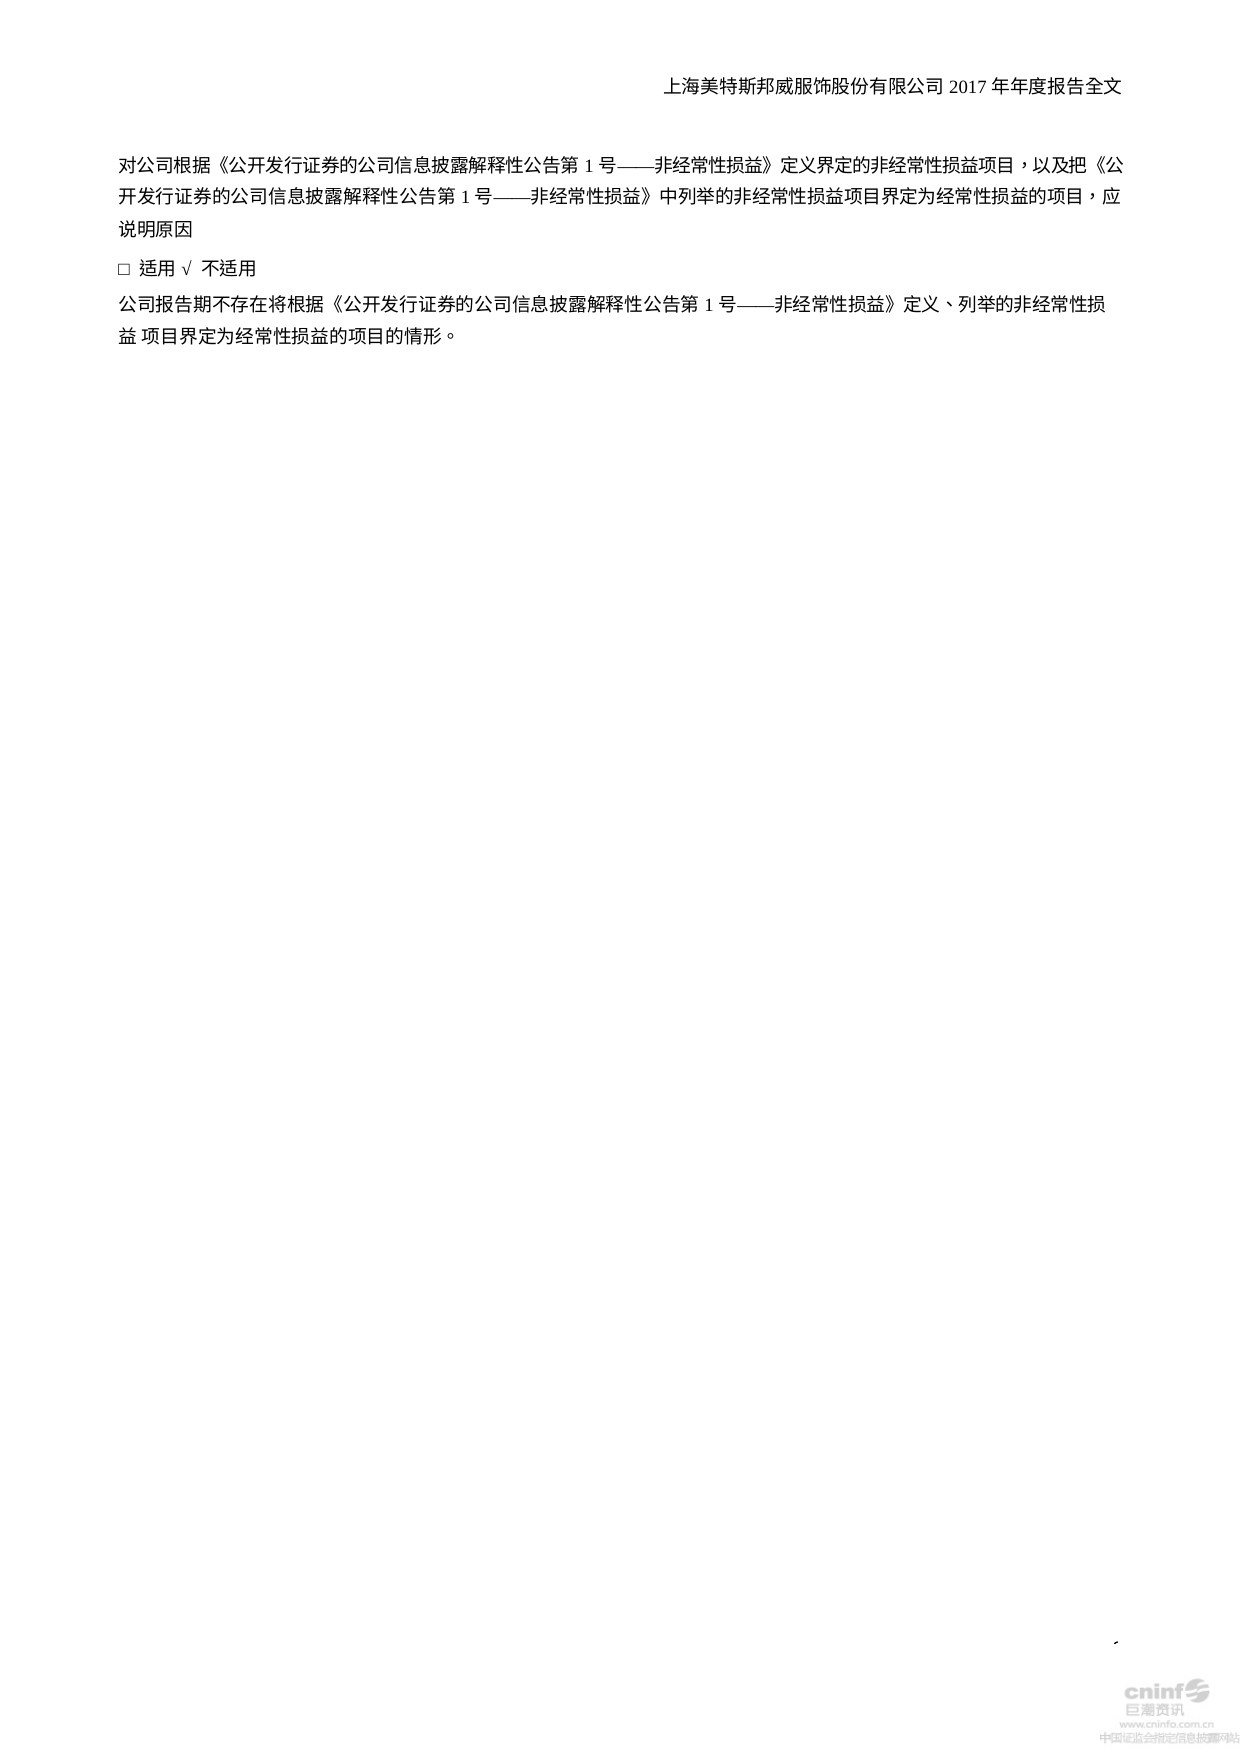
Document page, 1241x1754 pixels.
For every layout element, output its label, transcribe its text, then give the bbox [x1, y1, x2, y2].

picture [1099, 1673, 1241, 1754]
text 对公司根据《公开发行证券的公司信息披露解释性公告第 1 号——非经常性损益》定义界定的非经常性损益项目，以及把《公 [118, 152, 1240, 177]
text 开发行证券的公司信息披露解释性公告第 1 号——非经常性损益》中列举的非经常性损益项目界定为经常性损益的项目，应 说明原因 [118, 184, 1124, 241]
text □ 适用 √ 不适用 [118, 255, 1240, 281]
text 公司报告期不存在将根据《公开发行证券的公司信息披露解释性公告第 1 号——非经常性损益》定义、列举的非经常性损益 项目界定为经常性损益的项目的情形。 [118, 291, 1124, 349]
